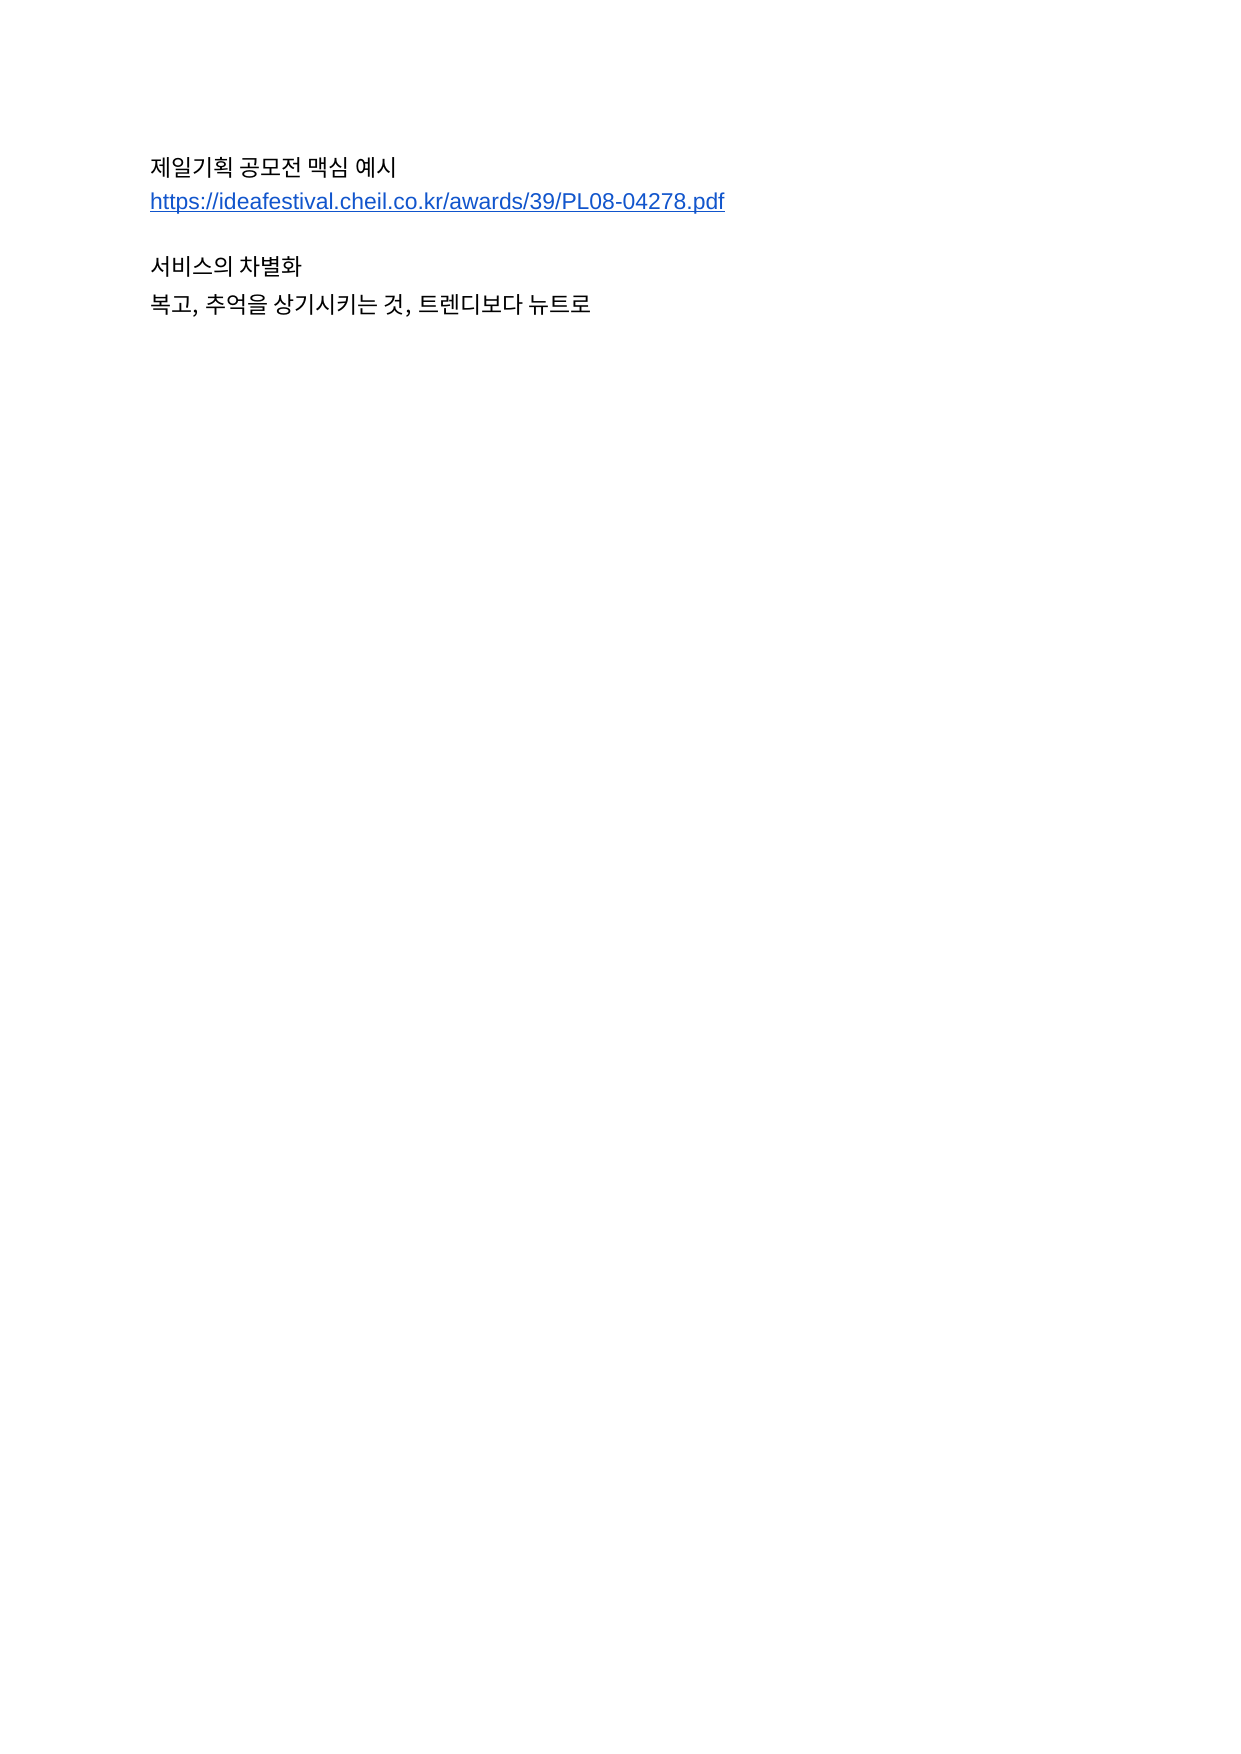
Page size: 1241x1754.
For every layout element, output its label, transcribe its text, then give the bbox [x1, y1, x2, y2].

text https://ideafestival.cheil.co.kr/awards/39/PL08-04278.pdf [150, 188, 1090, 214]
text 제일기획 공모전 맥심 예시 [150, 150, 1090, 183]
text 복고, 추억을 상기시키는 것, 트렌디보다 뉴트로 [150, 287, 1090, 320]
text 서비스의 차별화 [150, 248, 1090, 282]
